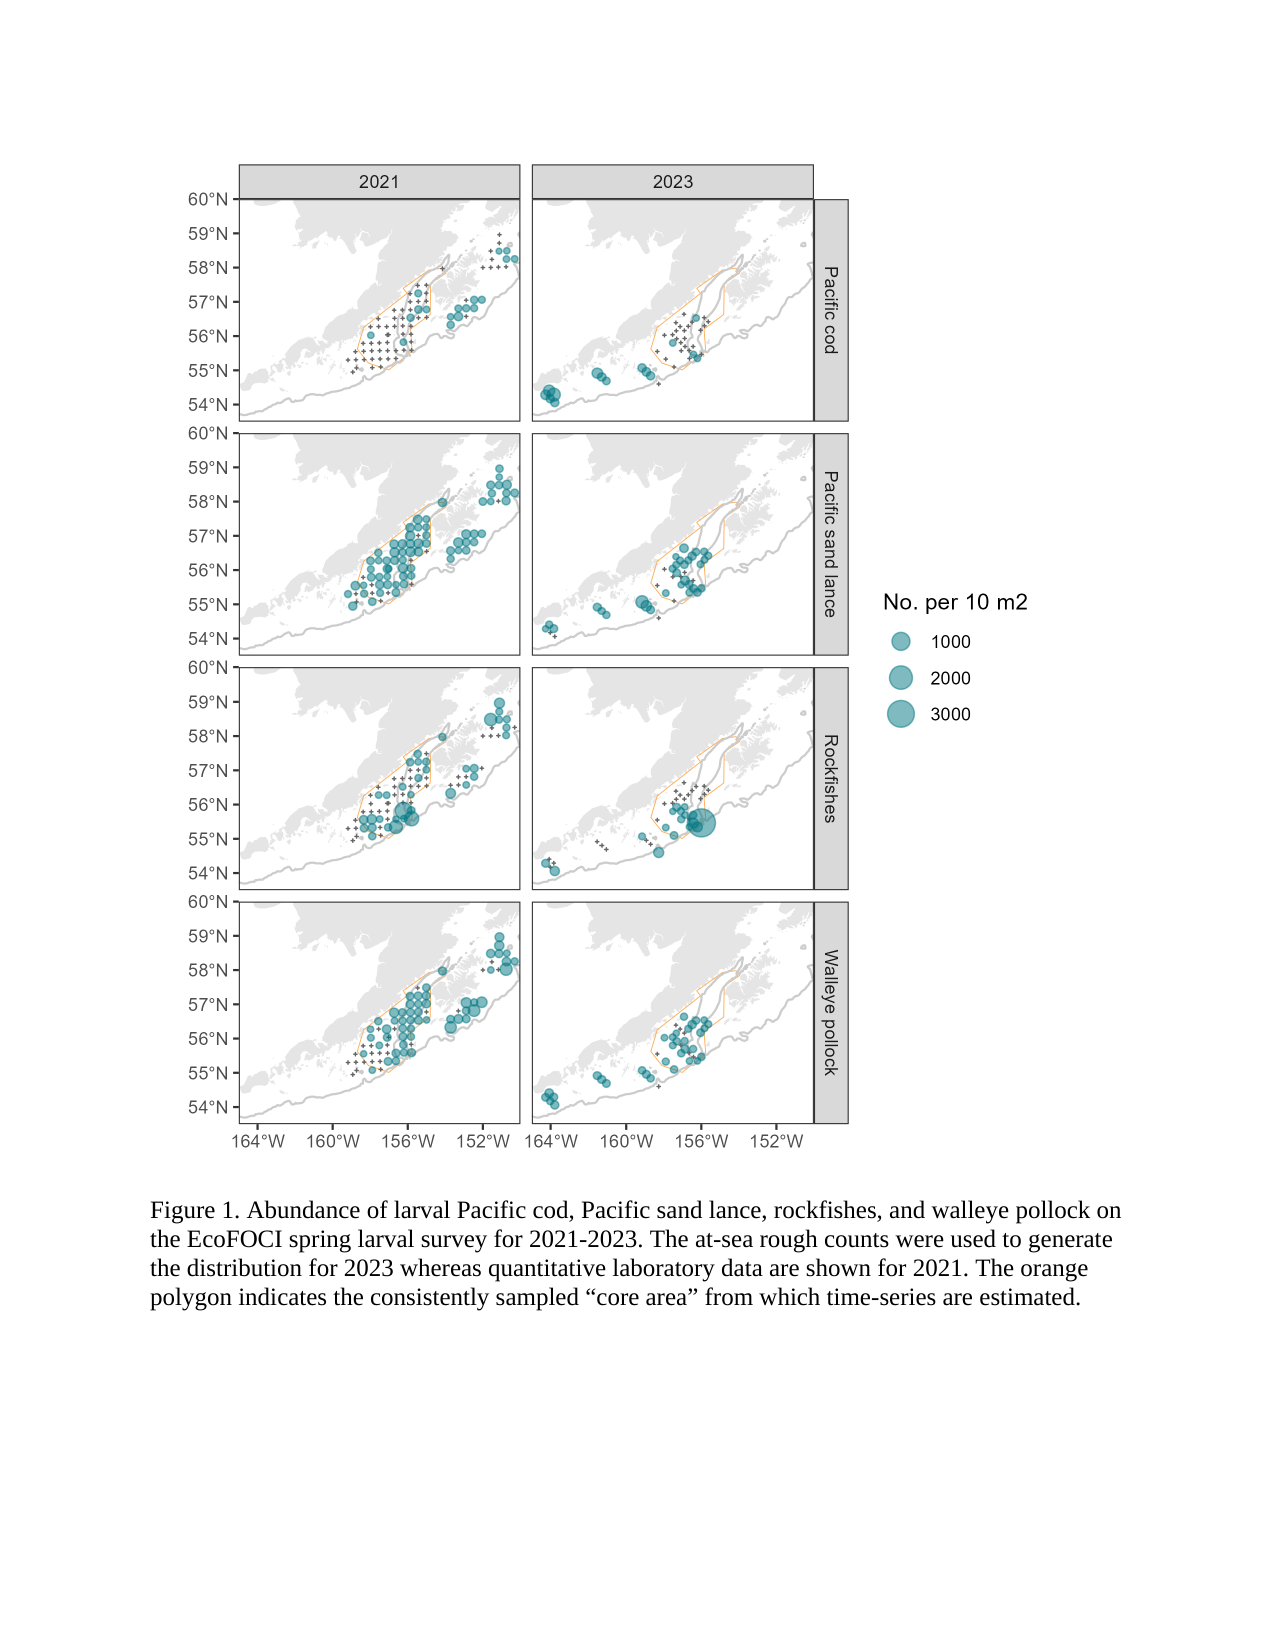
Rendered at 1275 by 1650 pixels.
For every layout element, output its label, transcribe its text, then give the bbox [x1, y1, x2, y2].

text Figure 1. Abundance of larval Pacific cod, Pacific sand lance, rockfishes, and walleye pollock on the EcoFOCI spring larval survey for 2021-2023. The at-sea rough counts were used to generate the distribution for 2023 whereas quantitative laboratory data are shown for 2021. The orange polygon indicates the consistently sampled “core area” from which time-series are estimated. [150, 1195, 1125, 1310]
picture [150, 150, 1050, 1171]
